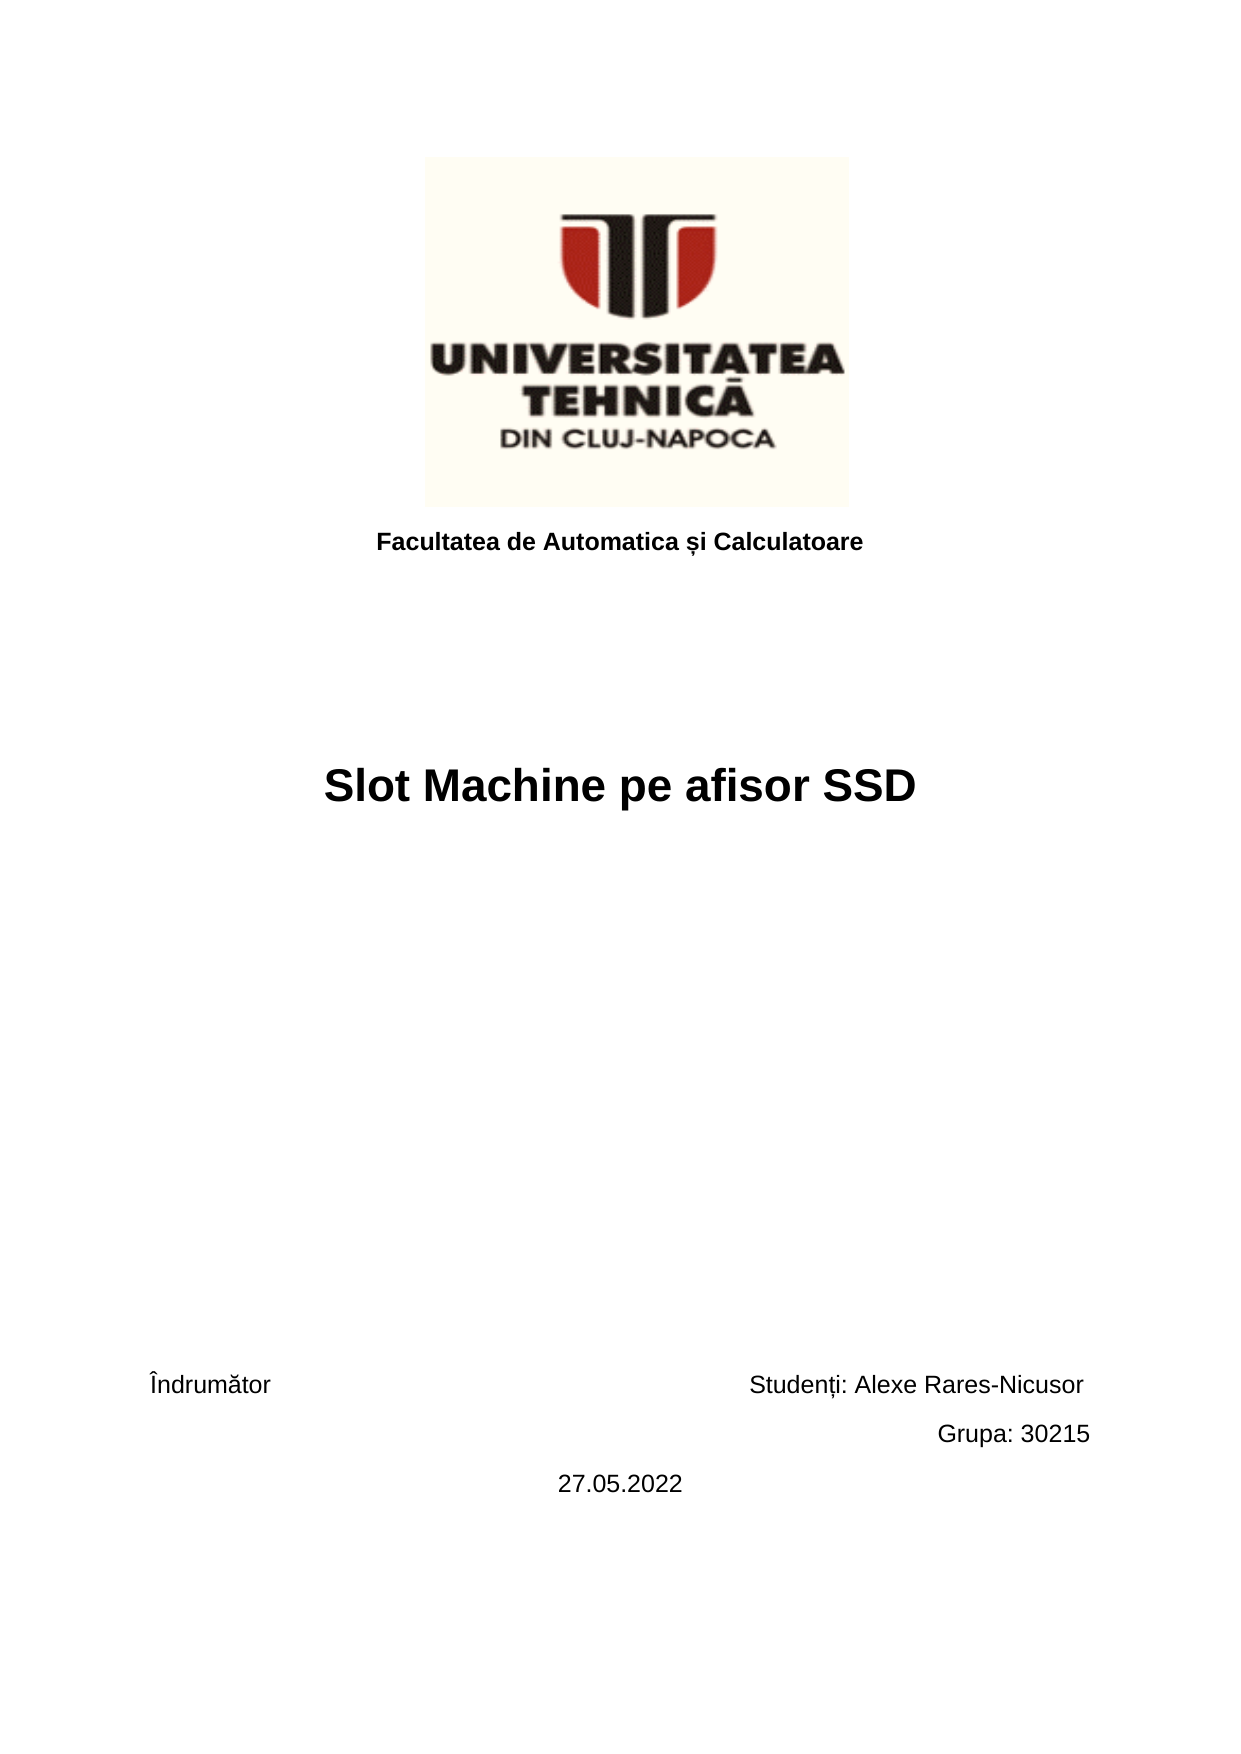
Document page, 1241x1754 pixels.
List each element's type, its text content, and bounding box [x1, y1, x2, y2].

text Slot Machine pe afisor SSD [150, 759, 1090, 812]
text Facultatea de Automatica și Calculatoare [150, 527, 1090, 556]
text Grupa: 30215 [150, 1419, 1090, 1448]
picture [425, 157, 849, 507]
text Îndrumător Studenți: Alexe Rares-Nicusor [150, 1370, 1090, 1398]
text 27.05.2022 [150, 1469, 1090, 1498]
